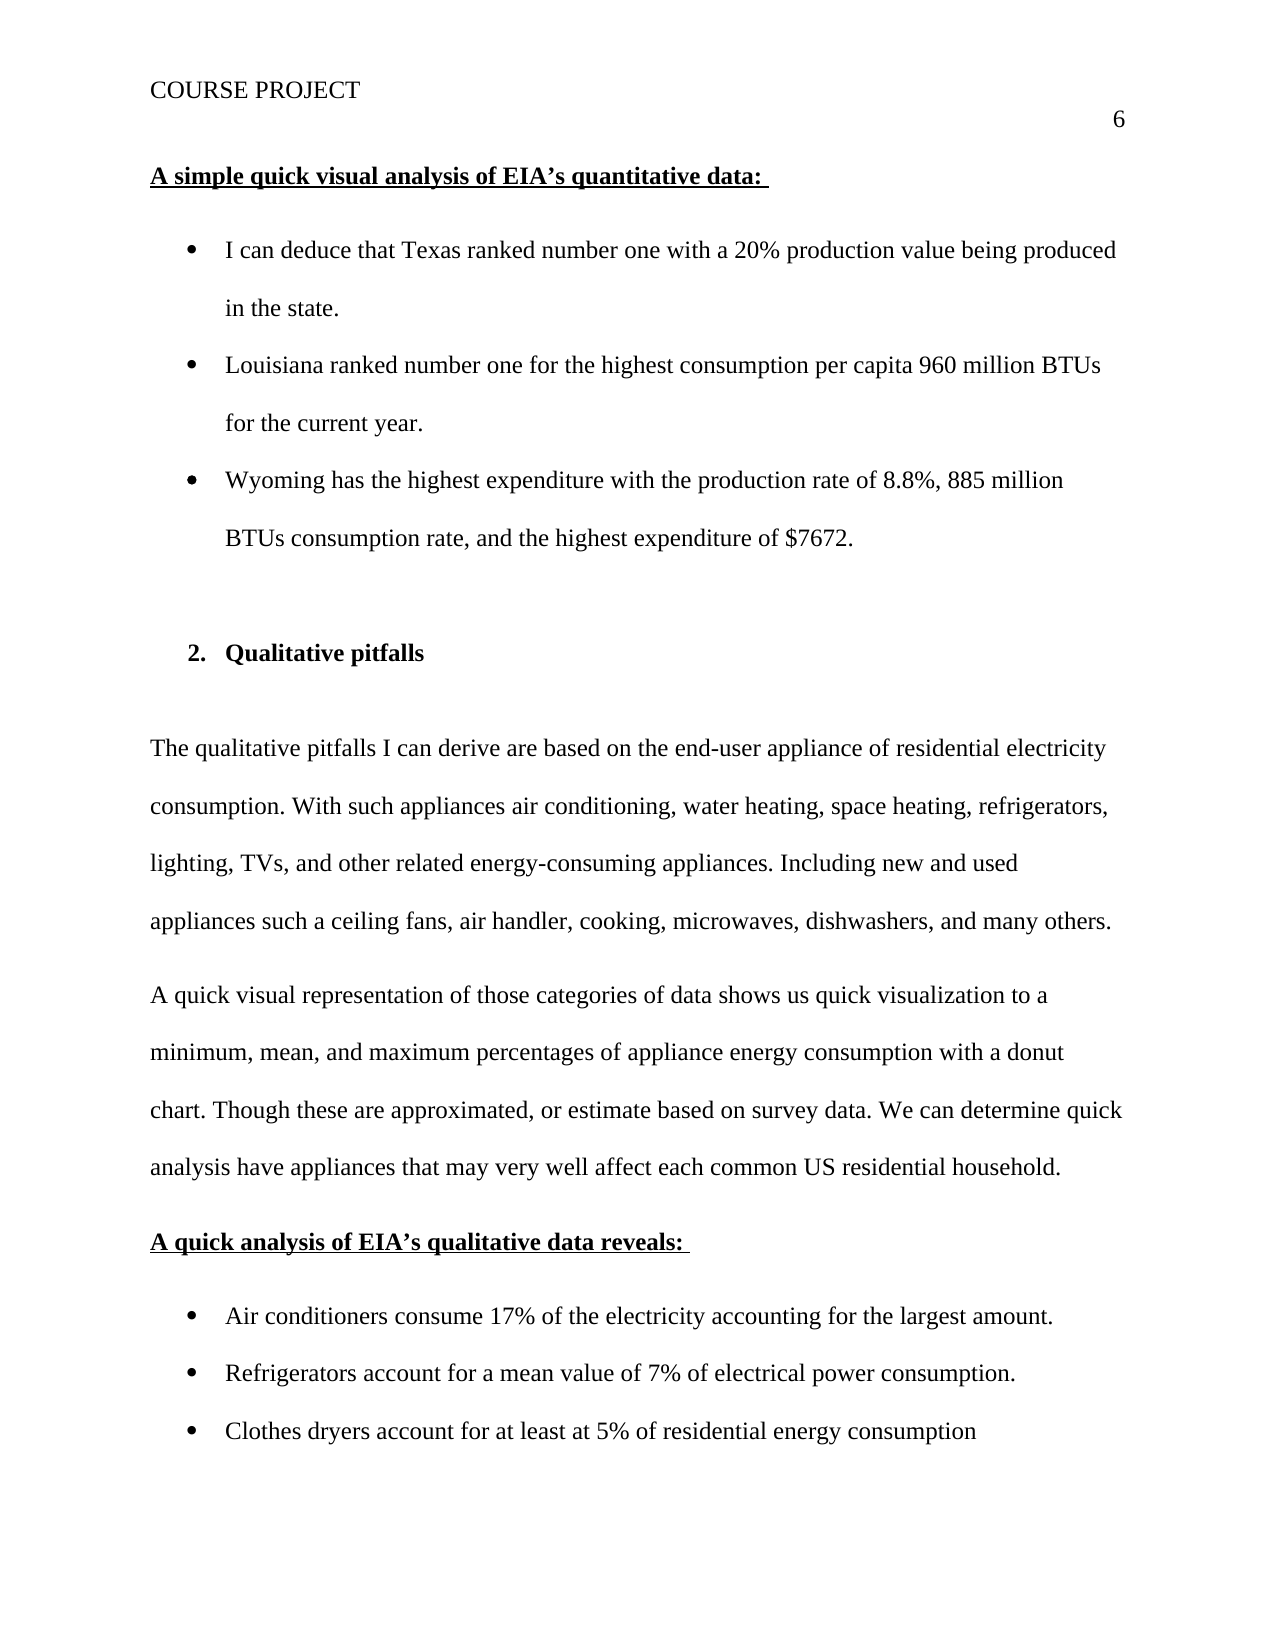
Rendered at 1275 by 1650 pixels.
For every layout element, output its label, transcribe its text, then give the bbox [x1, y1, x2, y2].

text A quick visual representation of those categories of data shows us quick visualization to a minimum, mean, and maximum percentages of appliance energy consumption with a donut chart. Though these are approximated, or estimate based on survey data. We can determine quick analysis have appliances that may very well affect each common US residential household. [150, 980, 1125, 1181]
text The qualitative pitfalls I can derive are based on the end-user appliance of residential electricity consumption. With such appliances air conditioning, water heating, space heating, refrigerators, lighting, TVs, and other related energy-consuming appliances. Including new and used appliances such a ceiling fans, air handler, cooking, microwaves, dishwashers, and many others. [150, 733, 1125, 934]
list Clothes dryers account for at least at 5% of residential energy consumption [187, 1416, 1125, 1444]
list I can deduce that Texas ranked number one with a 20% production value being produced in the state. [187, 235, 1125, 322]
list Air conditioners consume 17% of the electricity accounting for the largest amount. [187, 1301, 1125, 1329]
list Wyoming has the highest expenditure with the production rate of 8.8%, 885 million BTUs consumption rate, and the highest expenditure of $7672. [187, 465, 1125, 552]
list Louisiana ranked number one for the highest consumption per capita 960 million BTUs for the current year. [187, 350, 1125, 437]
list Qualitative pitfalls [187, 638, 1125, 667]
text A simple quick visual analysis of EIA’s quantitative data: [150, 161, 1125, 190]
text A quick analysis of EIA’s qualitative data reveals: [150, 1227, 1125, 1255]
list Refrigerators account for a mean value of 7% of electrical power consumption. [187, 1358, 1125, 1387]
